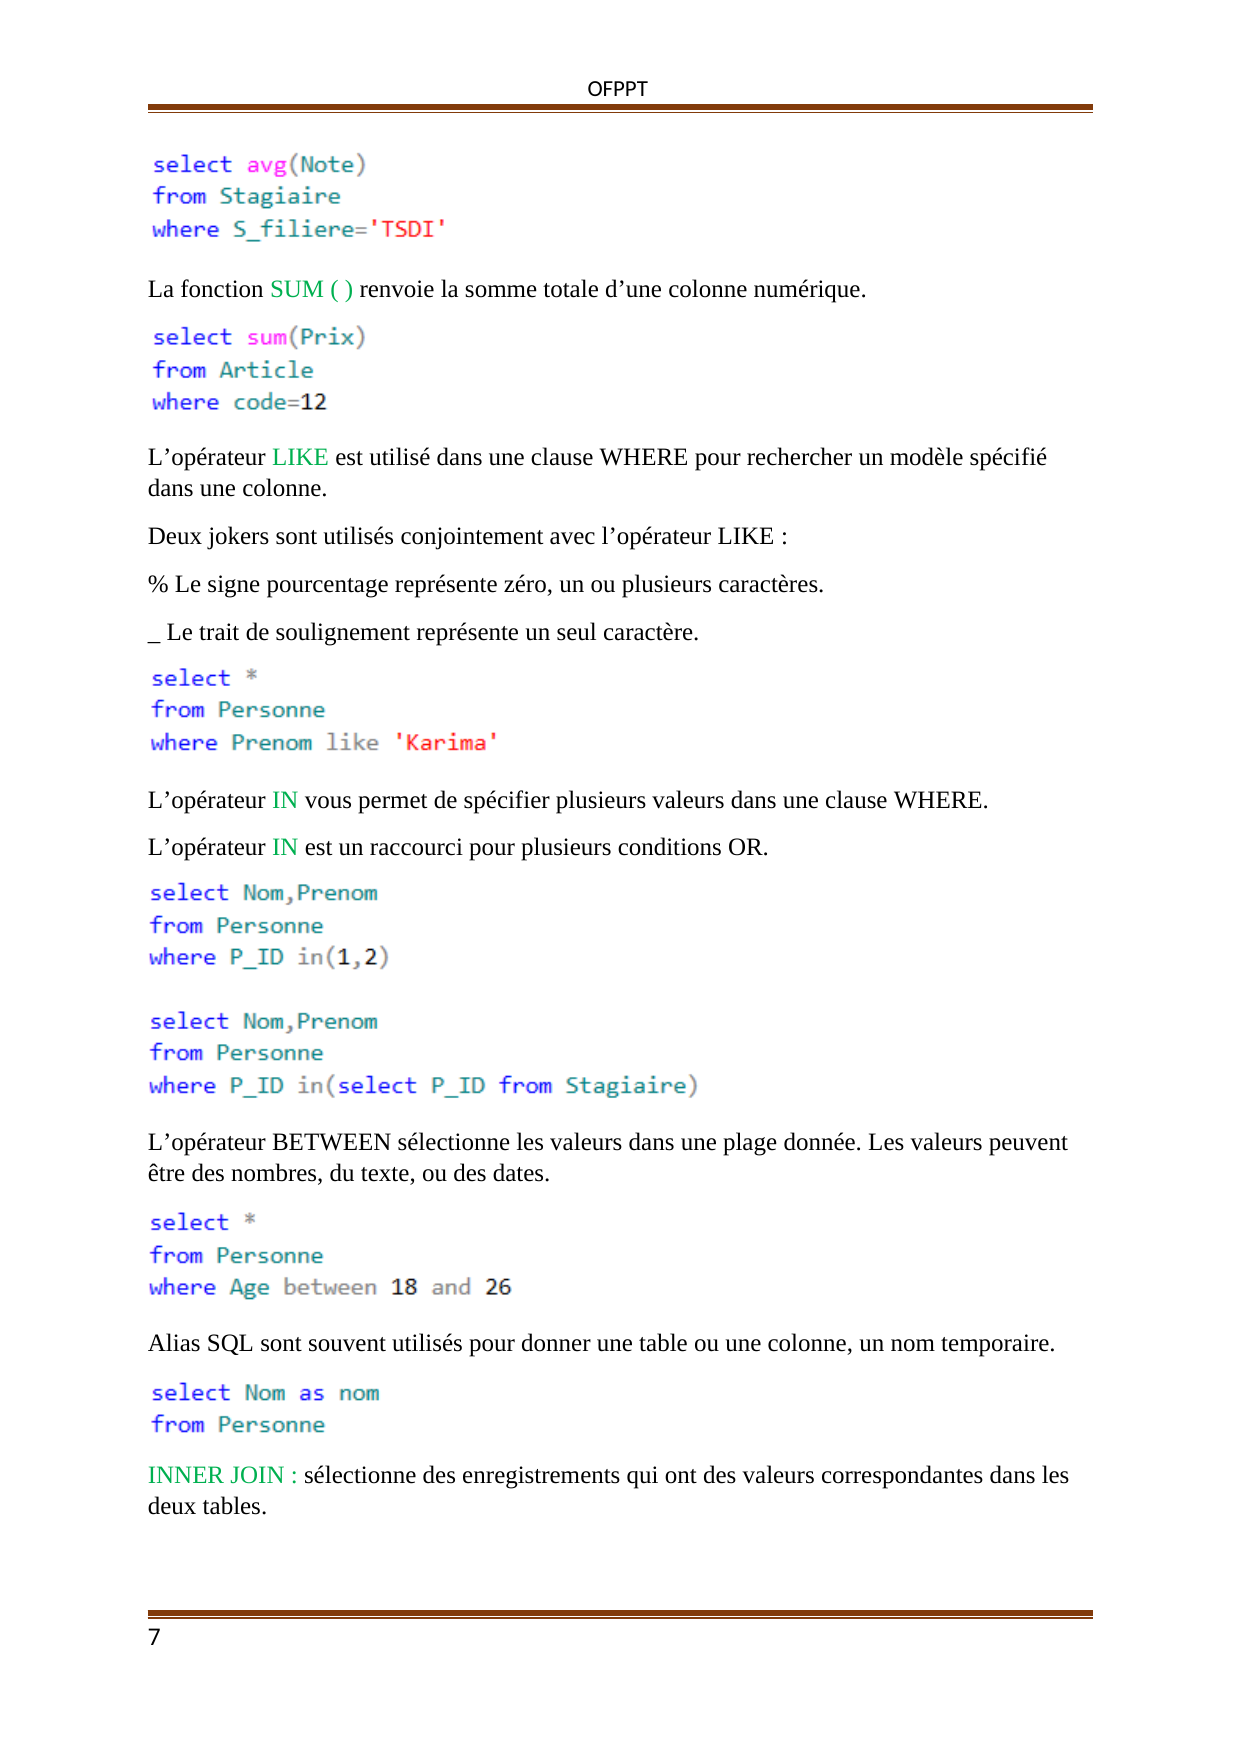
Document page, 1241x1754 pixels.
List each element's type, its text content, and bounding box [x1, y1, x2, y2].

text INNER JOIN : sélectionne des enregistrements qui ont des valeurs correspondantes dans les deux tables. [148, 1460, 1093, 1520]
picture [147, 664, 514, 766]
picture [147, 1375, 390, 1442]
text L’opérateur IN est un raccourci pour plusieurs conditions OR. [148, 832, 1093, 861]
text % Le signe pourcentage représente zéro, un ou plusieurs caractères. [148, 569, 1093, 598]
text L’opérateur IN vous permet de spécifier plusieurs valeurs dans une clause WHERE. [148, 785, 1093, 813]
text Alias SQL sont souvent utilisés pour donner une table ou une colonne, un nom temporaire. [148, 1328, 1093, 1357]
picture [147, 1205, 526, 1309]
text La fonction SUM ( ) renvoie la somme totale d’une colonne numérique. [148, 274, 1093, 303]
picture [147, 322, 387, 424]
picture [147, 880, 714, 1109]
text L’opérateur BETWEEN sélectionne les valeurs dans une plage donnée. Les valeurs peuvent être des nombres, du texte, ou des dates. [148, 1127, 1093, 1187]
text _ Le trait de soulignement représente un seul caractère. [148, 617, 1093, 645]
text Deux jokers sont utilisés conjointement avec l’opérateur LIKE : [148, 521, 1093, 550]
text L’opérateur LIKE est utilisé dans une clause WHERE pour rechercher un modèle spécifié dans une colonne. [148, 442, 1093, 502]
picture [147, 147, 468, 256]
